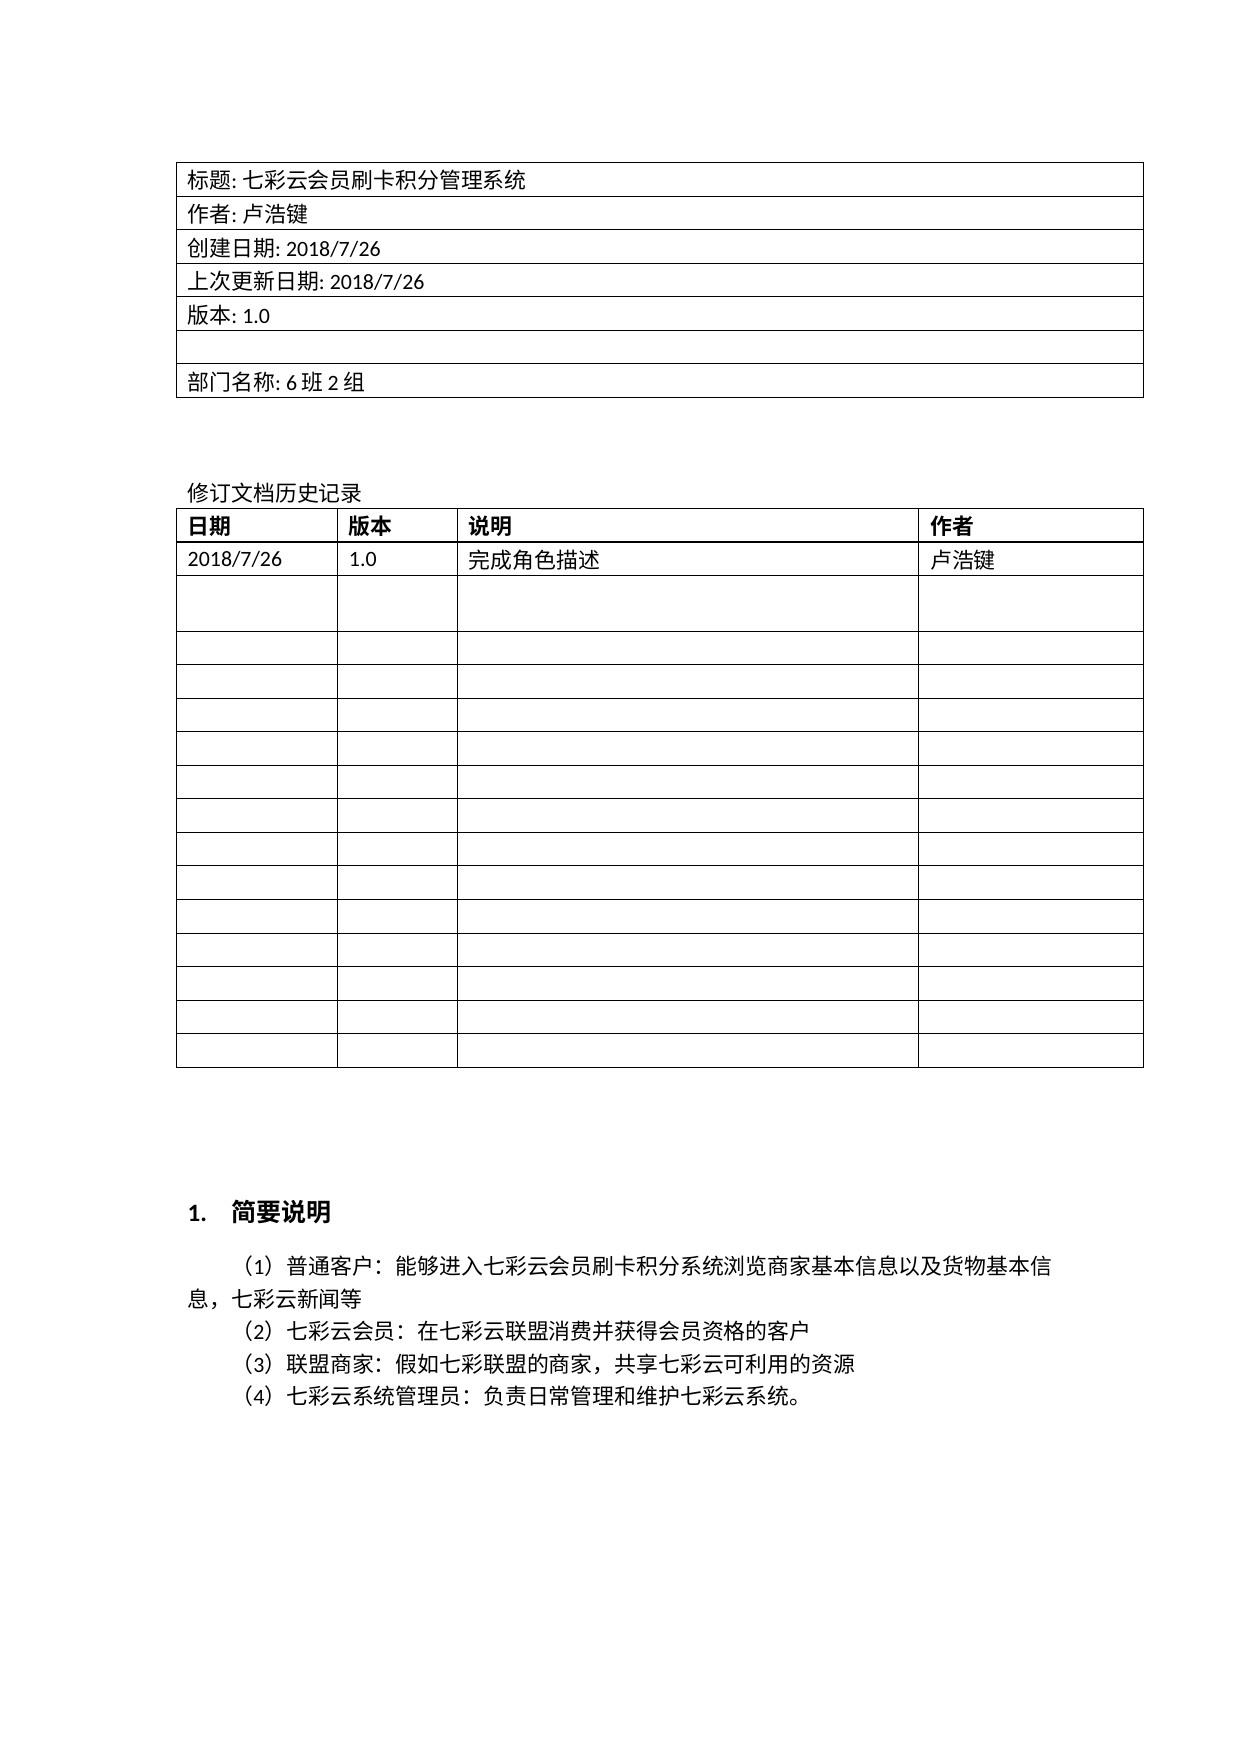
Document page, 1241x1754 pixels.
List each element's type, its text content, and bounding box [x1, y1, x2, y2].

table_cell [919, 766, 1143, 798]
table_cell [177, 799, 337, 832]
table_cell [338, 576, 457, 631]
table_cell [919, 699, 1143, 731]
table_cell [338, 799, 457, 832]
table_cell [919, 1034, 1143, 1067]
table_cell [919, 732, 1143, 765]
table_cell [338, 1001, 457, 1033]
table_cell [177, 866, 337, 899]
table_cell 卢浩键 [919, 543, 1143, 575]
table_cell [338, 632, 457, 664]
table_cell [458, 1034, 918, 1067]
table_cell [338, 934, 457, 966]
list 联盟商家：假如七彩联盟的商家，共享七彩云可利用的资源 [187, 1346, 1053, 1379]
table_cell [177, 665, 337, 698]
table_cell [458, 900, 918, 932]
table_cell [919, 1001, 1143, 1033]
table_cell [458, 766, 918, 798]
table_cell [458, 699, 918, 731]
table_cell [919, 665, 1143, 698]
table_cell [177, 732, 337, 765]
table_cell [458, 632, 918, 664]
table_cell [338, 900, 457, 932]
table_cell [458, 799, 918, 832]
table_cell 完成角色描述 [458, 543, 918, 575]
list 七彩云系统管理员：负责日常管理和维护七彩云系统。 [187, 1379, 1053, 1411]
table_cell [177, 900, 337, 932]
table_cell 部门名称: 6班2组 [177, 364, 1143, 397]
table_cell [919, 967, 1143, 999]
table_header 说明 [458, 509, 918, 541]
table_header 版本 [338, 509, 457, 541]
table_cell [458, 967, 918, 999]
table_cell [919, 632, 1143, 664]
table_cell [177, 576, 337, 631]
table_cell 版本: 1.0 [177, 297, 1143, 330]
table_cell [177, 632, 337, 664]
table_cell [177, 1034, 337, 1067]
table_cell [177, 331, 1143, 363]
table_cell [338, 766, 457, 798]
table_cell 2018/7/26 [177, 543, 337, 575]
table_cell [458, 665, 918, 698]
subtitle 简要说明 [187, 1178, 1053, 1243]
table_cell [458, 1001, 918, 1033]
table_cell [919, 833, 1143, 865]
table_cell [177, 1001, 337, 1033]
table_cell [919, 799, 1143, 832]
table_cell 1.0 [338, 543, 457, 575]
list 七彩云会员：在七彩云联盟消费并获得会员资格的客户 [187, 1314, 1053, 1346]
table_cell [338, 833, 457, 865]
table_cell [177, 934, 337, 966]
table_cell [458, 866, 918, 899]
table_cell [338, 866, 457, 899]
table_header 标题: 七彩云会员刷卡积分管理系统 [177, 163, 1143, 196]
table_cell [458, 833, 918, 865]
table_cell [338, 732, 457, 765]
list 普通客户：能够进入七彩云会员刷卡积分系统浏览商家基本信息以及货物基本信息，七彩云新闻等 [187, 1249, 1053, 1314]
table_cell [458, 732, 918, 765]
table_cell [919, 576, 1143, 631]
table_cell [177, 766, 337, 798]
table_cell [177, 967, 337, 999]
table_header 作者 [919, 509, 1143, 541]
table_cell 上次更新日期: 2018/7/26 [177, 264, 1143, 296]
table_cell [919, 934, 1143, 966]
text 修订文档历史记录 [187, 475, 978, 508]
table_cell [458, 576, 918, 631]
table_cell [338, 699, 457, 731]
table_header 日期 [177, 509, 337, 541]
table_cell [919, 866, 1143, 899]
table_cell [919, 900, 1143, 932]
table_cell 创建日期: 2018/7/26 [177, 230, 1143, 263]
table_cell [458, 934, 918, 966]
table_cell 作者: 卢浩键 [177, 197, 1143, 229]
table_cell [177, 699, 337, 731]
table_cell [338, 967, 457, 999]
table_cell [177, 833, 337, 865]
table_cell [338, 665, 457, 698]
table_cell [338, 1034, 457, 1067]
